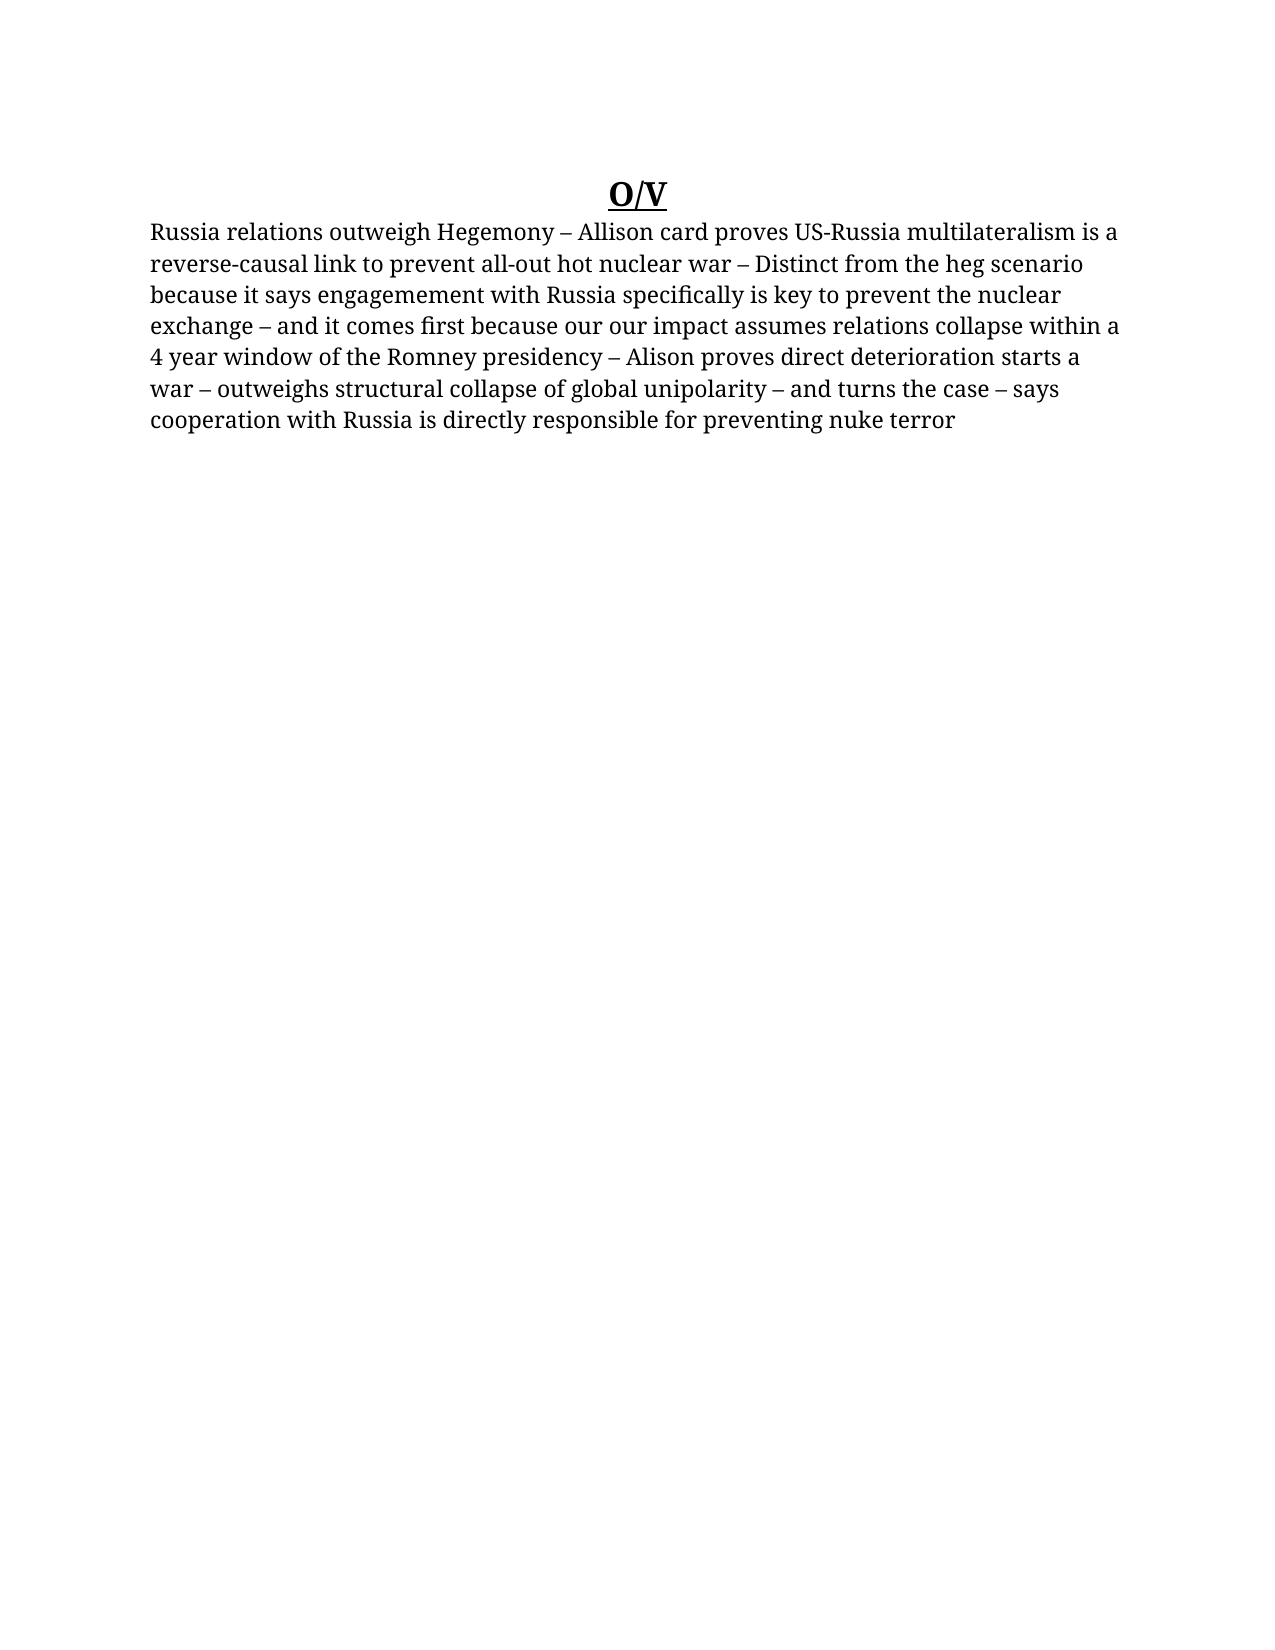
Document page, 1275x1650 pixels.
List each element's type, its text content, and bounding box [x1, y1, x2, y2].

text Russia relations outweigh Hegemony – Allison card proves US-Russia multilateralism is a reverse-causal link to prevent all-out hot nuclear war – Distinct from the heg scenario because it says engagemement with Russia specifically is key to prevent the nuclear exchange – and it comes first because our our impact assumes relations collapse within a 4 year window of the Romney presidency – Alison proves direct deterioration starts a war – outweighs structural collapse of global unipolarity – and turns the case – says cooperation with Russia is directly responsible for preventing nuke terror [150, 216, 1125, 435]
subtitle O/V [150, 171, 1125, 216]
